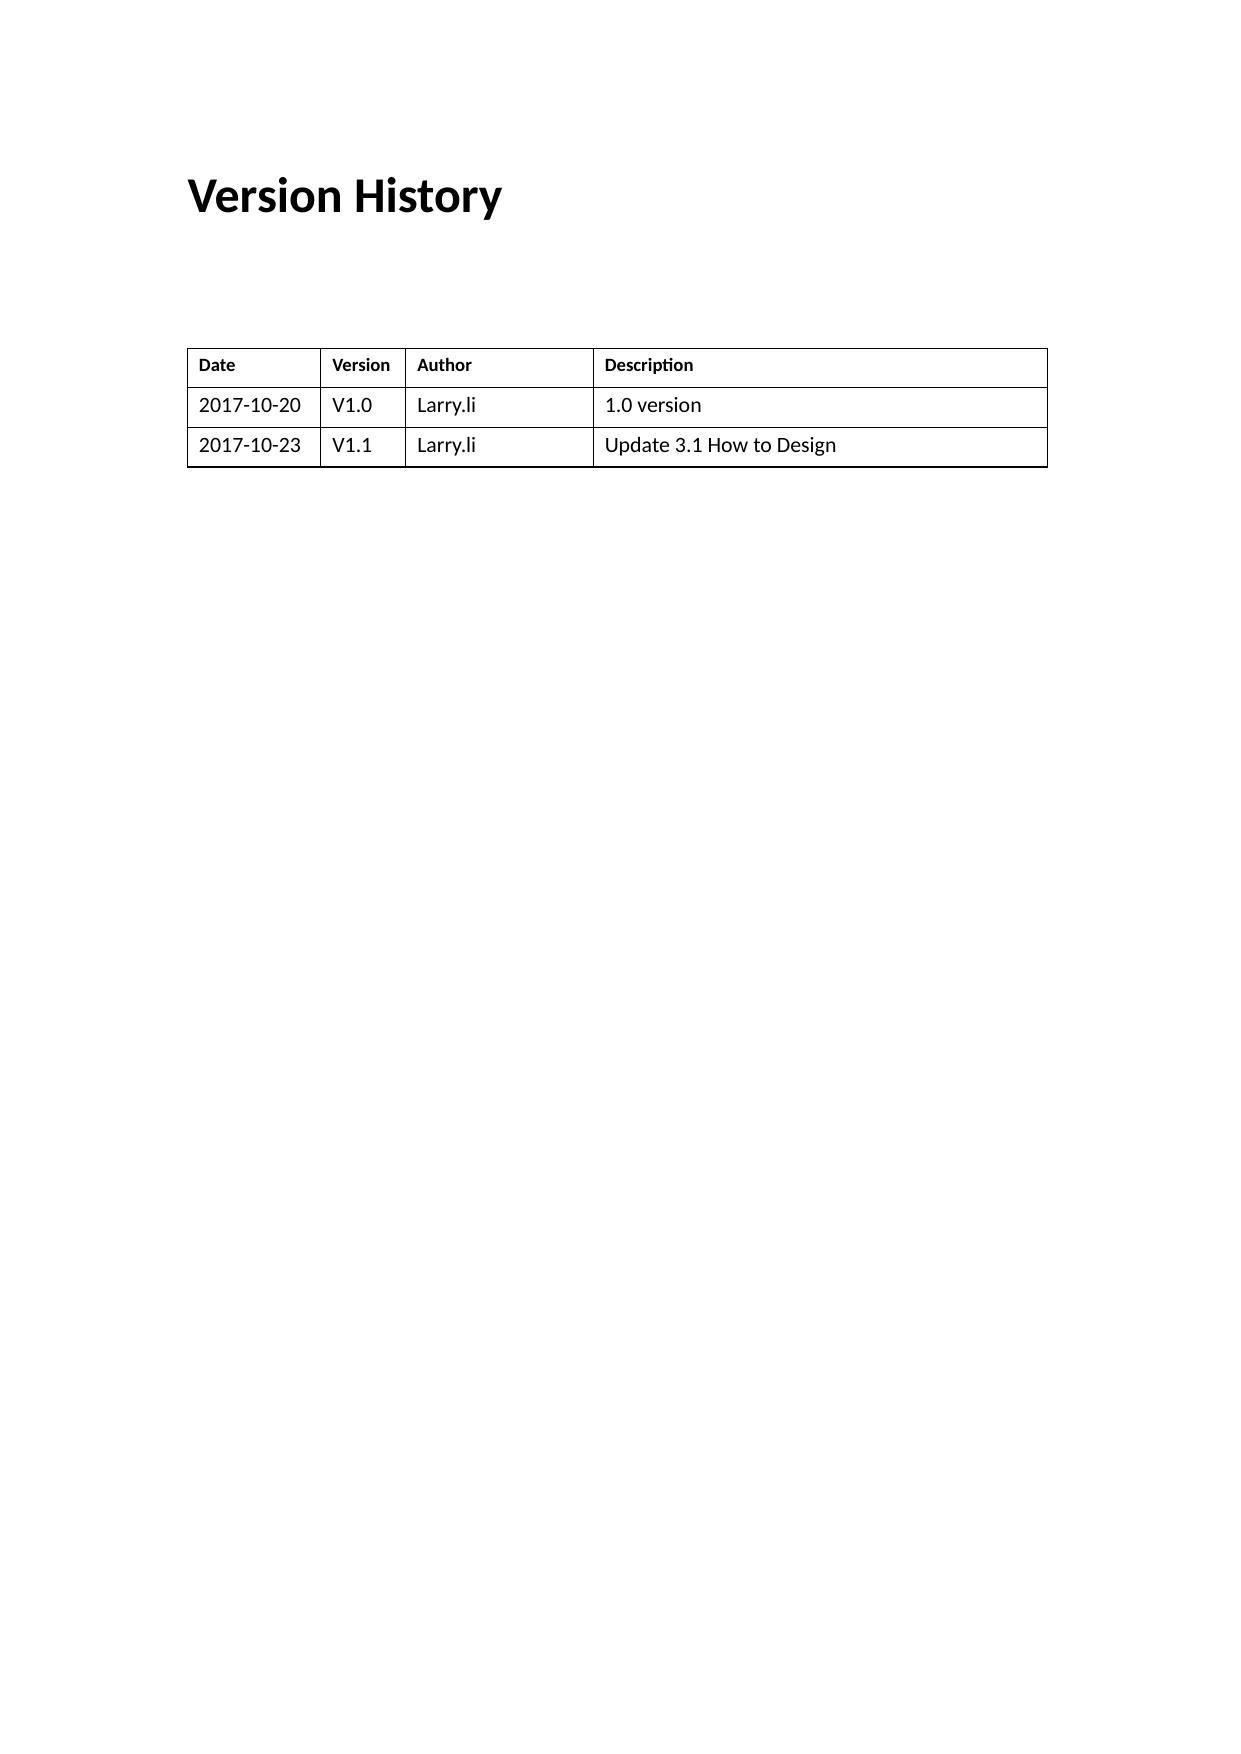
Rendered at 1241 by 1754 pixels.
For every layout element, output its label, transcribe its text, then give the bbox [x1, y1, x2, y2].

table_cell Update 3.1 How to Design [594, 428, 1047, 466]
table_cell 2017-10-20 [188, 388, 320, 427]
table_cell 1.0 version [594, 388, 1047, 427]
table_cell V1.1 [321, 428, 405, 466]
table_header Version [321, 349, 405, 387]
table_cell 2017-10-23 [188, 428, 320, 466]
subtitle Version History [187, 162, 1053, 227]
table_cell Larry.li [406, 428, 593, 466]
table_header Description [594, 349, 1047, 387]
table_header Author [406, 349, 593, 387]
table_cell V1.0 [321, 388, 405, 427]
table_header Date [188, 349, 320, 387]
table_cell Larry.li [406, 388, 593, 427]
